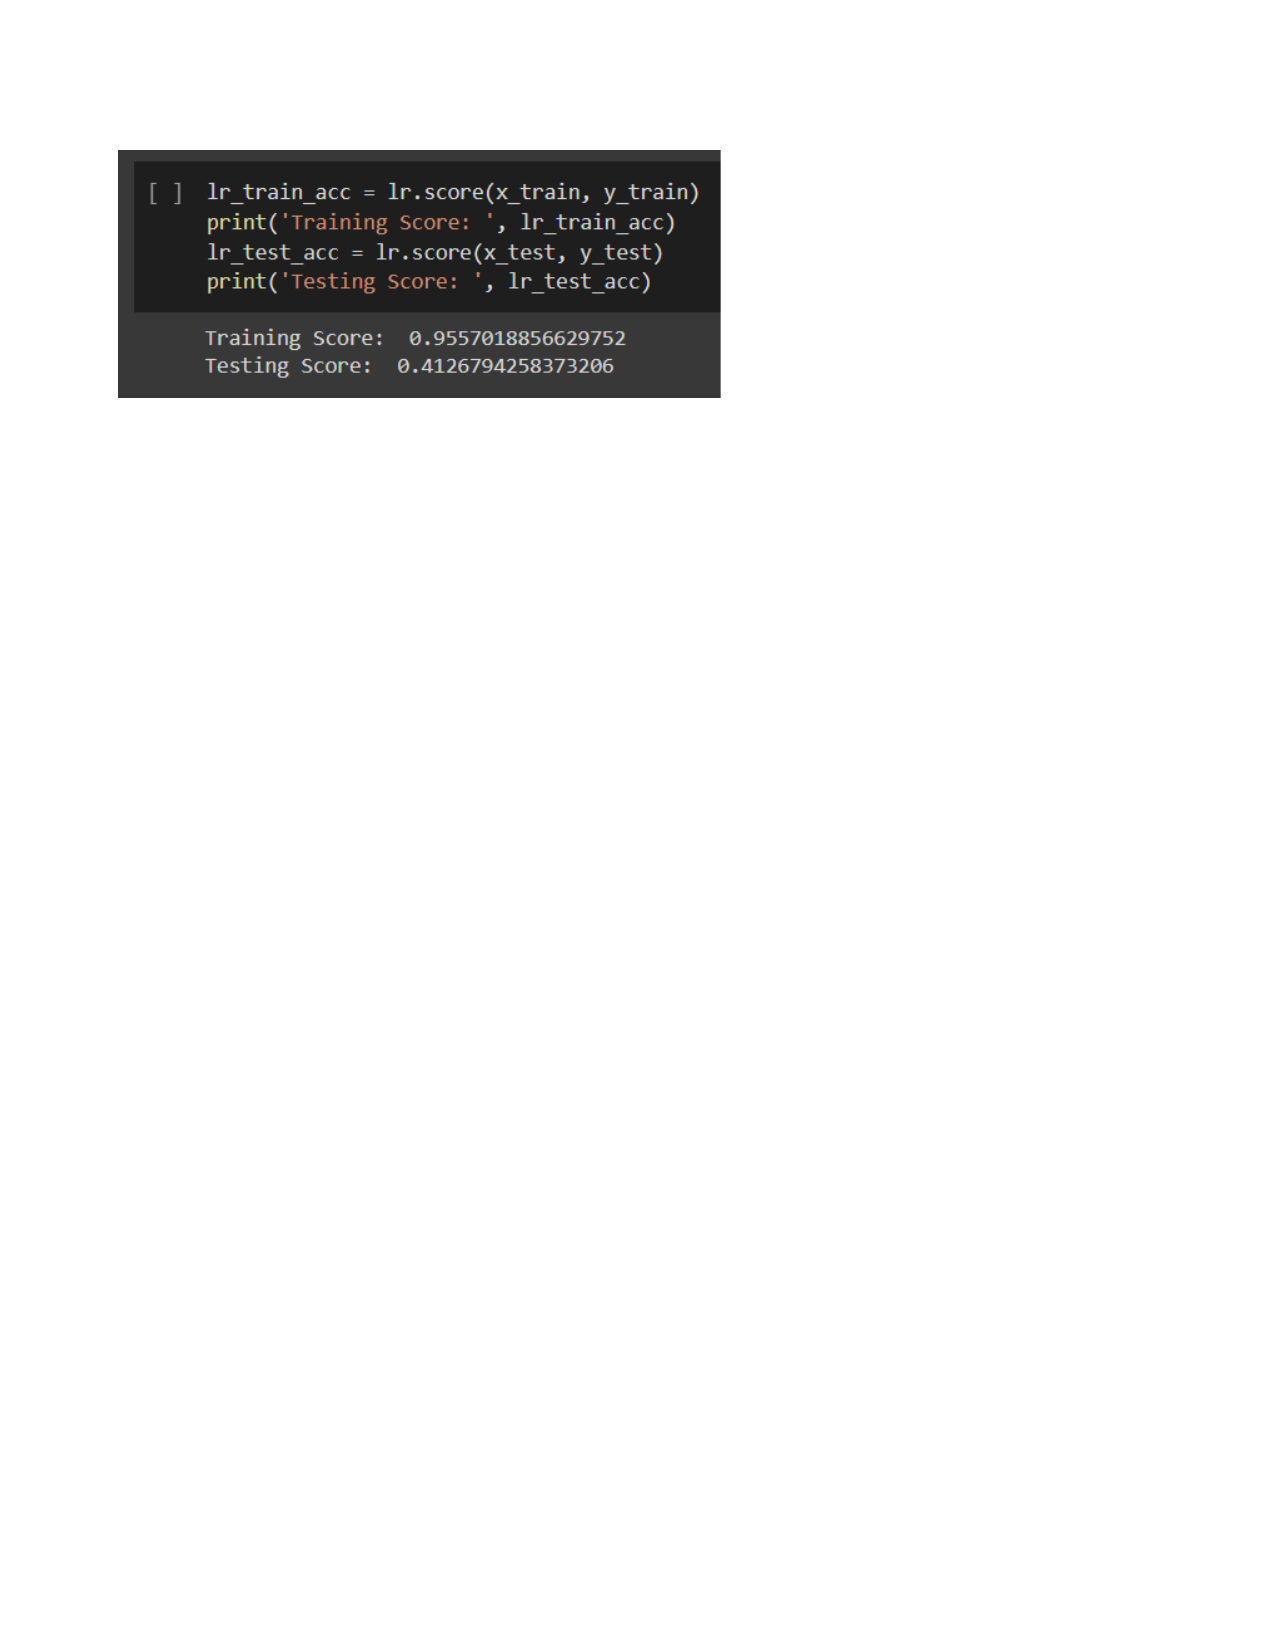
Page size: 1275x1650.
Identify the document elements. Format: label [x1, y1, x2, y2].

picture [118, 150, 721, 398]
